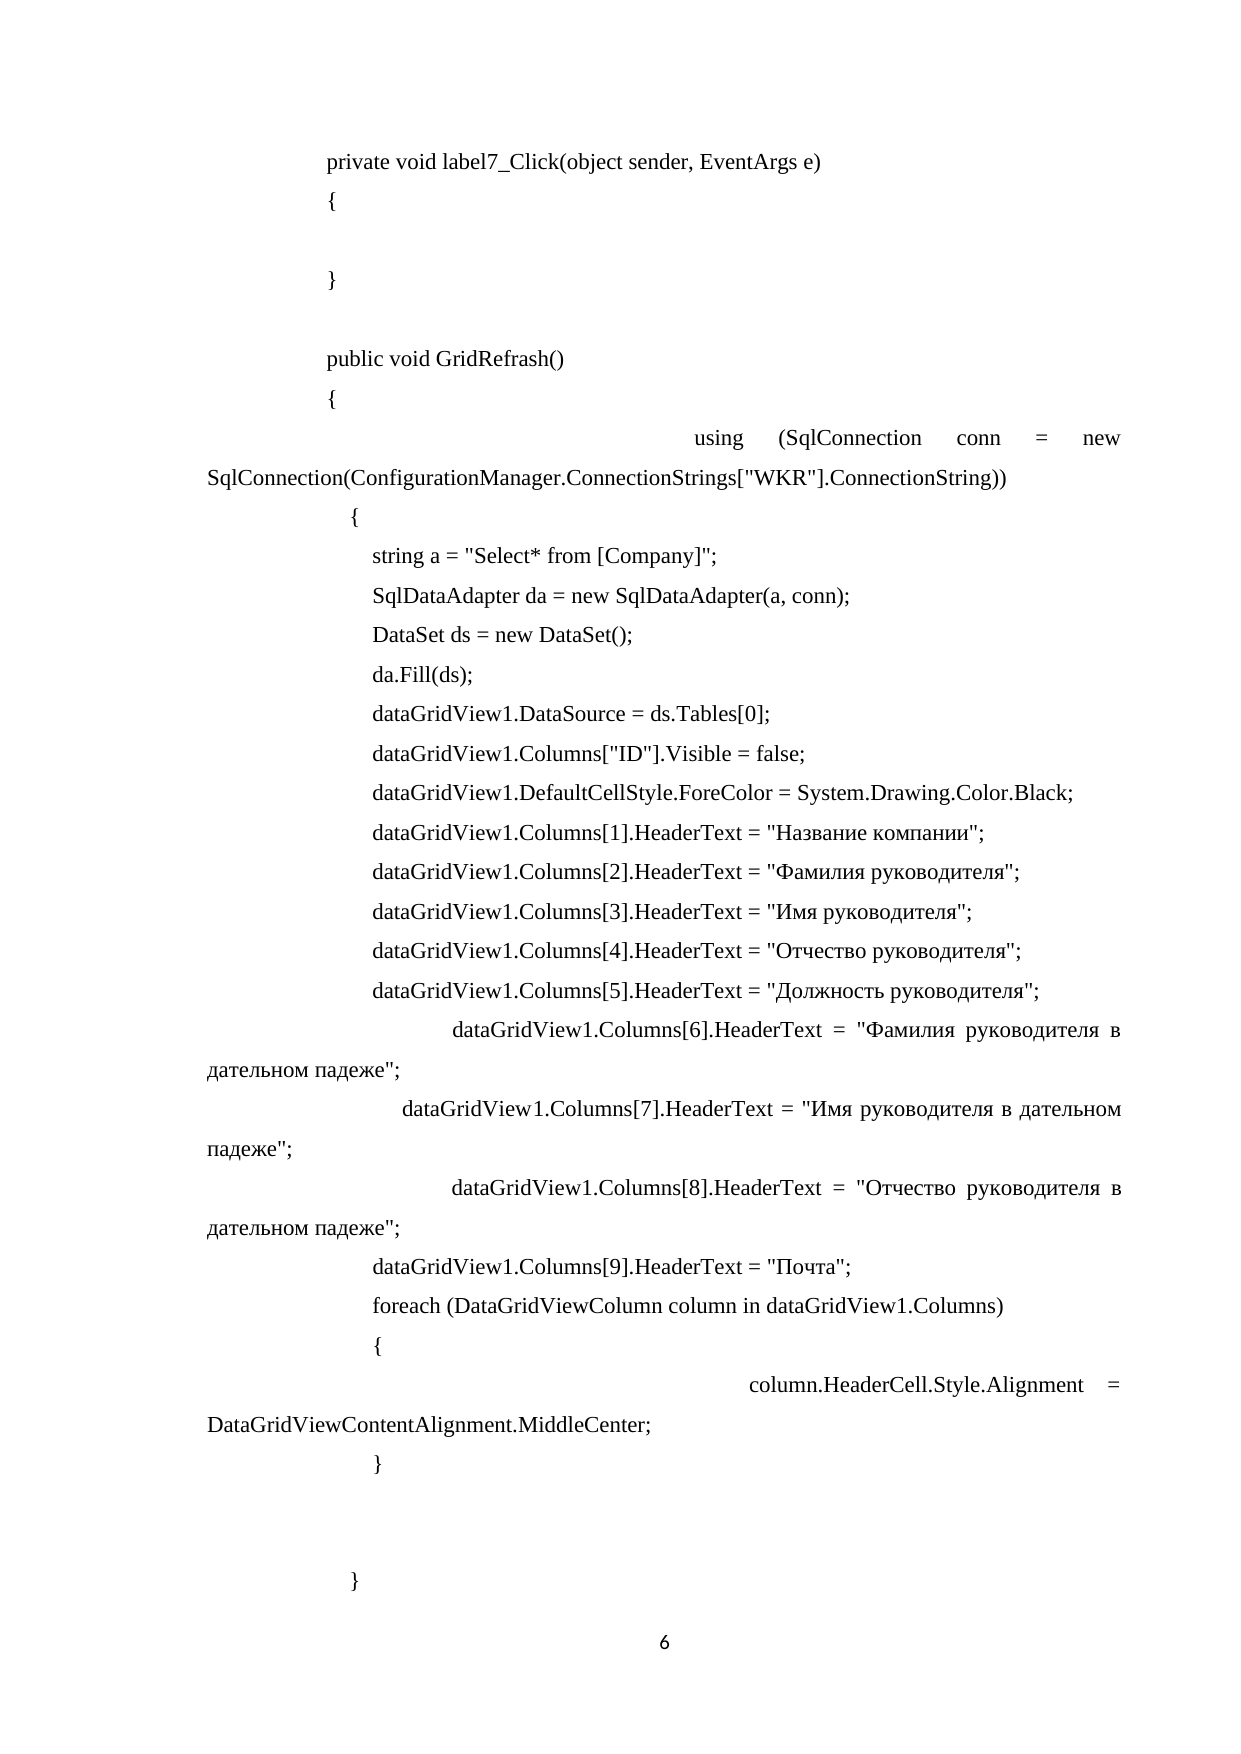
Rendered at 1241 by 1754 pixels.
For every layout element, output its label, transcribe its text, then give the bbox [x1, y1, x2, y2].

text da.Fill(ds); [207, 661, 1122, 687]
text dataGridView1.Columns[7].HeaderText = "Имя руководителя в дательном падеже"; [207, 1095, 1122, 1161]
text column.HeaderCell.Style.Alignment = DataGridViewContentAlignment.MiddleCenter; [207, 1372, 1122, 1437]
text dataGridView1.Columns[9].HeaderText = "Почта"; [207, 1253, 1122, 1279]
text dataGridView1.Columns[3].HeaderText = "Имя руководителя"; [207, 898, 1122, 924]
text dataGridView1.Columns[6].HeaderText = "Фамилия руководителя в дательном падеже"; [207, 1016, 1122, 1082]
text dataGridView1.Columns[8].HeaderText = "Отчество руководителя в дательном падеже"; [207, 1174, 1122, 1240]
text dataGridView1.Columns["ID"].Visible = false; [207, 740, 1122, 766]
text dataGridView1.Columns[5].HeaderText = "Должность руководителя"; [207, 977, 1122, 1003]
text string a = "Select* from [Company]"; [207, 542, 1122, 569]
text dataGridView1.DataSource = ds.Tables[0]; [207, 700, 1122, 727]
text } [207, 266, 1122, 292]
text SqlDataAdapter da = new SqlDataAdapter(a, conn); [207, 582, 1122, 608]
text { [207, 187, 1122, 213]
text dataGridView1.Columns[4].HeaderText = "Отчество руководителя"; [207, 937, 1122, 964]
text public void GridRefrash() [207, 345, 1122, 371]
text DataSet ds = new DataSet(); [207, 621, 1122, 648]
text dataGridView1.Columns[2].HeaderText = "Фамилия руководителя"; [207, 858, 1122, 885]
text foreach (DataGridViewColumn column in dataGridView1.Columns) [207, 1293, 1122, 1319]
text dataGridView1.Columns[1].HeaderText = "Название компании"; [207, 819, 1122, 845]
text } [207, 1451, 1122, 1477]
text { [207, 1332, 1122, 1358]
text { [207, 384, 1122, 411]
text using (SqlConnection conn = new SqlConnection(ConfigurationManager.ConnectionStrings["WKR"].ConnectionString)) [207, 424, 1122, 490]
text private void label7_Click(object sender, EventArgs e) [207, 148, 1122, 174]
text { [207, 503, 1122, 529]
text } [207, 1568, 1122, 1594]
text dataGridView1.DefaultCellStyle.ForeColor = System.Drawing.Color.Black; [207, 779, 1122, 806]
